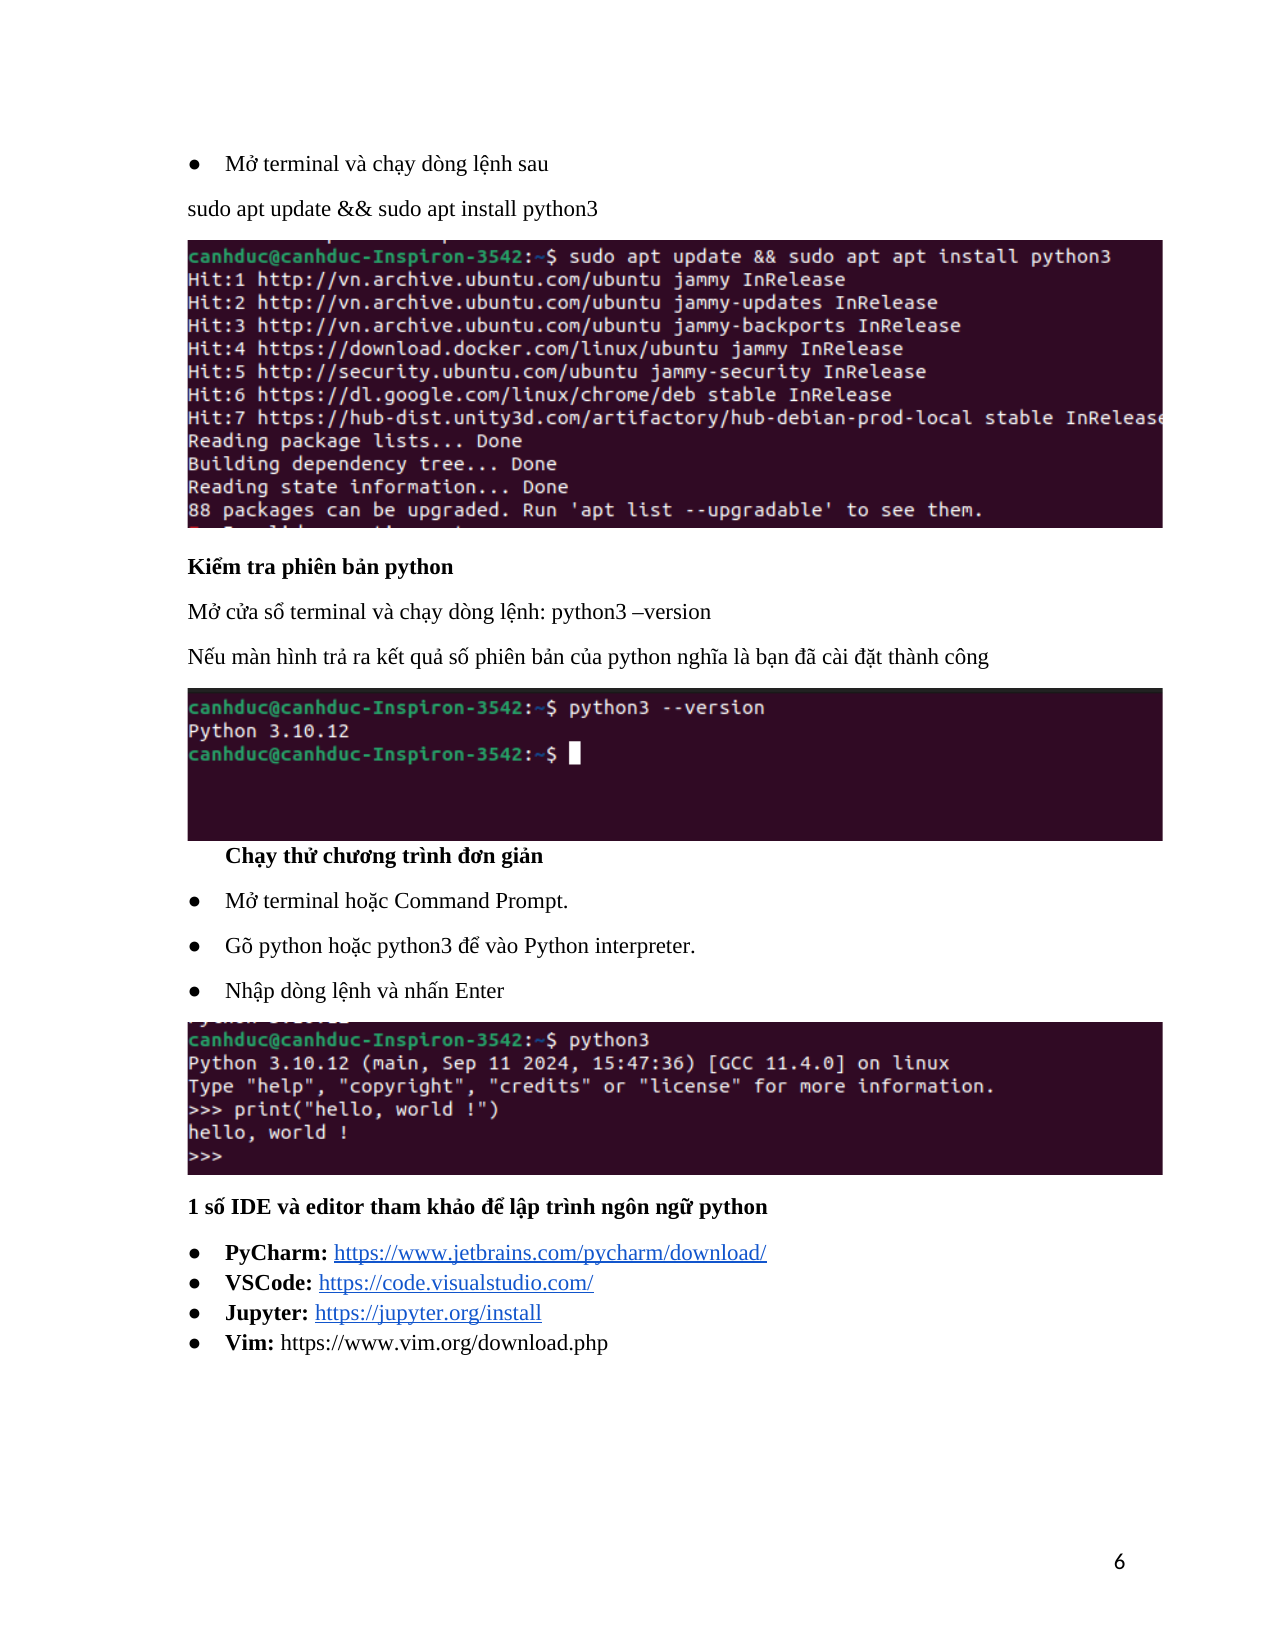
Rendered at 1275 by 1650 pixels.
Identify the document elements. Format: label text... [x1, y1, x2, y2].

picture [187, 1022, 1163, 1175]
list Mở terminal hoặc Command Prompt. [187, 887, 1125, 914]
text sudo apt update && sudo apt install python3 [187, 195, 1125, 221]
list PyCharm: https://www.jetbrains.com/pycharm/download/ [187, 1238, 1125, 1265]
list Mở terminal và chạy dòng lệnh sau [187, 150, 1125, 176]
text Kiểm tra phiên bản python [187, 553, 1125, 579]
text 1 số IDE và editor tham khảo để lập trình ngôn ngữ python [187, 1193, 1125, 1220]
text Mở cửa sổ terminal và chạy dòng lệnh: python3 –version [187, 598, 1125, 624]
picture [187, 688, 1163, 841]
list Vim: https://www.vim.org/download.php [187, 1329, 1125, 1356]
list Gõ python hoặc python3 để vào Python interpreter. [187, 932, 1125, 959]
picture [187, 240, 1163, 528]
list VSCode: https://code.visualstudio.com/ [187, 1269, 1125, 1295]
list Jupyter: https://jupyter.org/install [187, 1299, 1125, 1325]
text Nếu màn hình trả ra kết quả số phiên bản của python nghĩa là bạn đã cài đặt thành công [187, 643, 1125, 669]
list Nhập dòng lệnh và nhấn Enter [187, 977, 1125, 1004]
text Chạy thử chương trình đơn giản [187, 841, 1125, 868]
